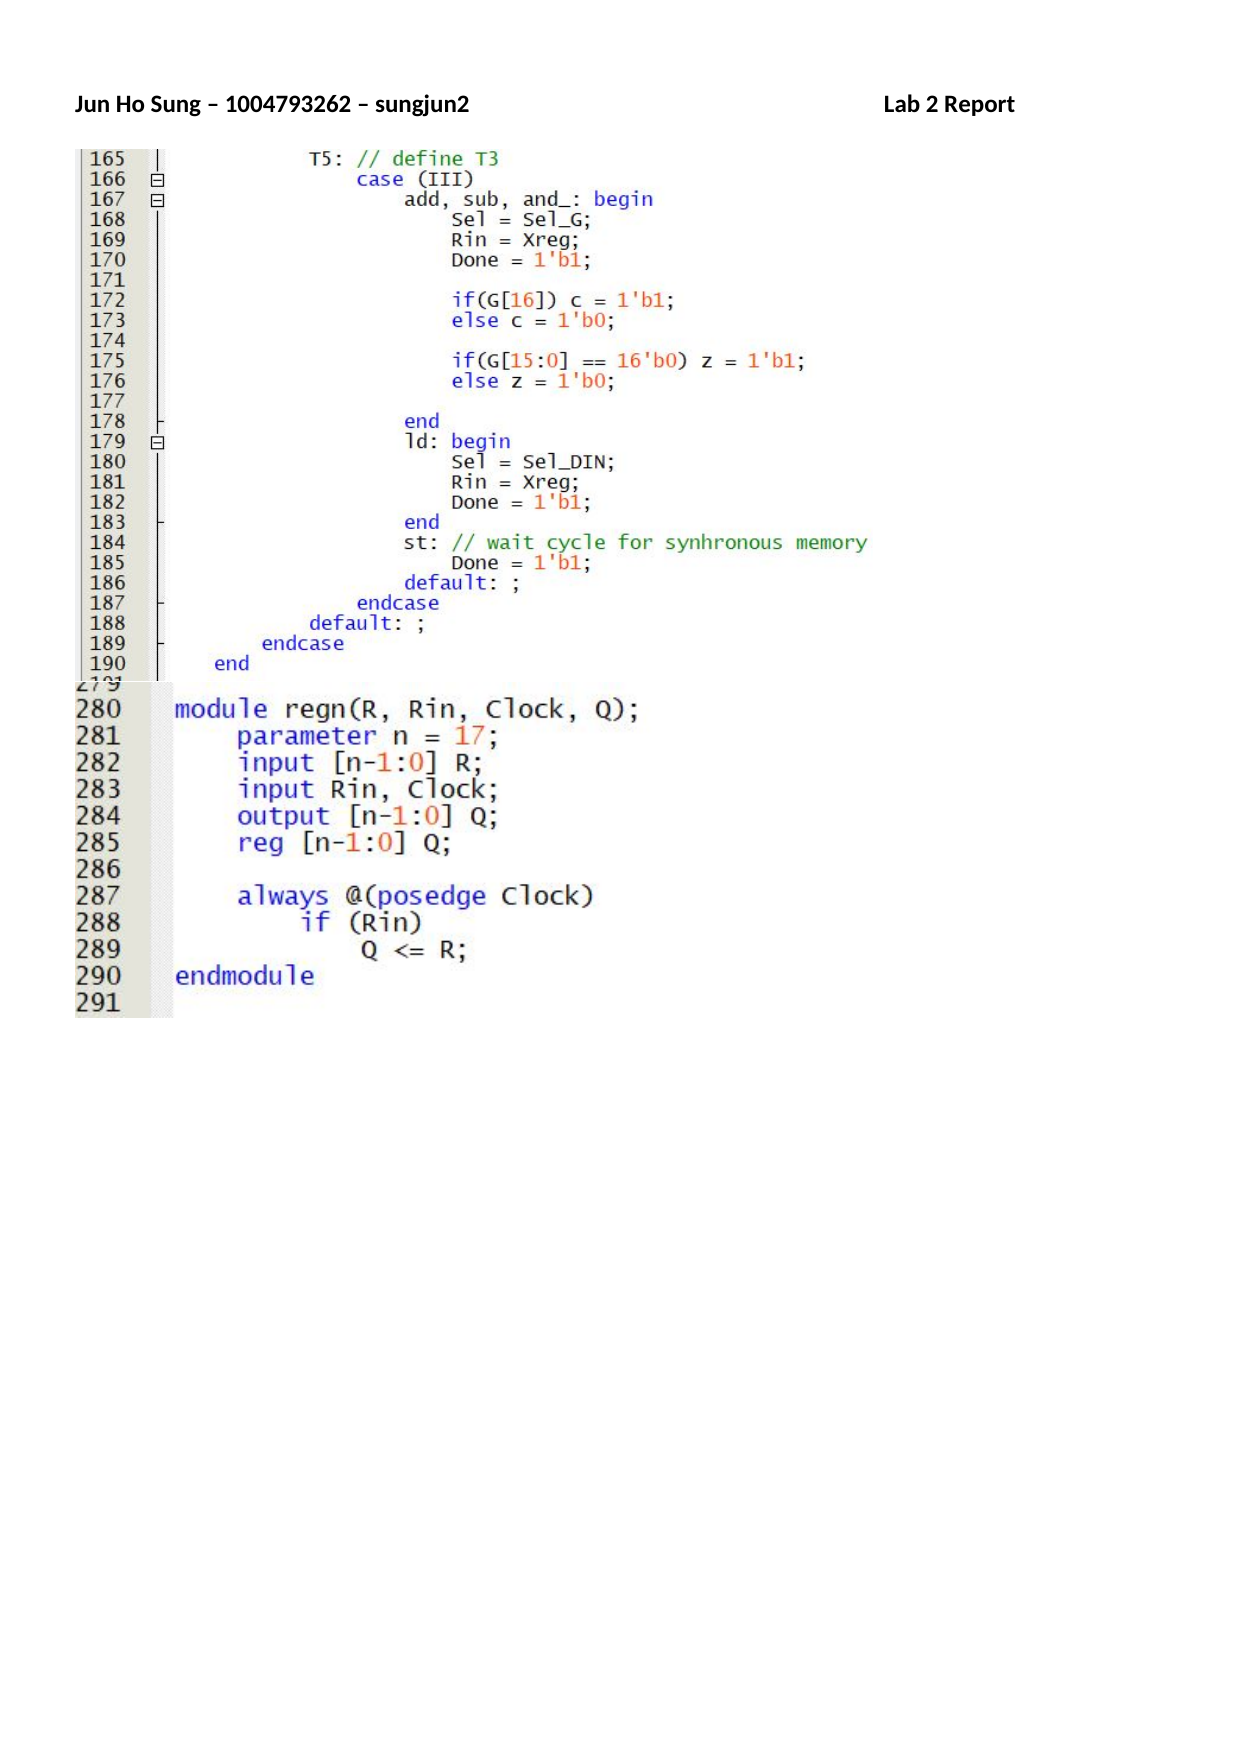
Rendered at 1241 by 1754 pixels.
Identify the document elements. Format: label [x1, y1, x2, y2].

picture [75, 682, 676, 1018]
picture [75, 149, 873, 681]
